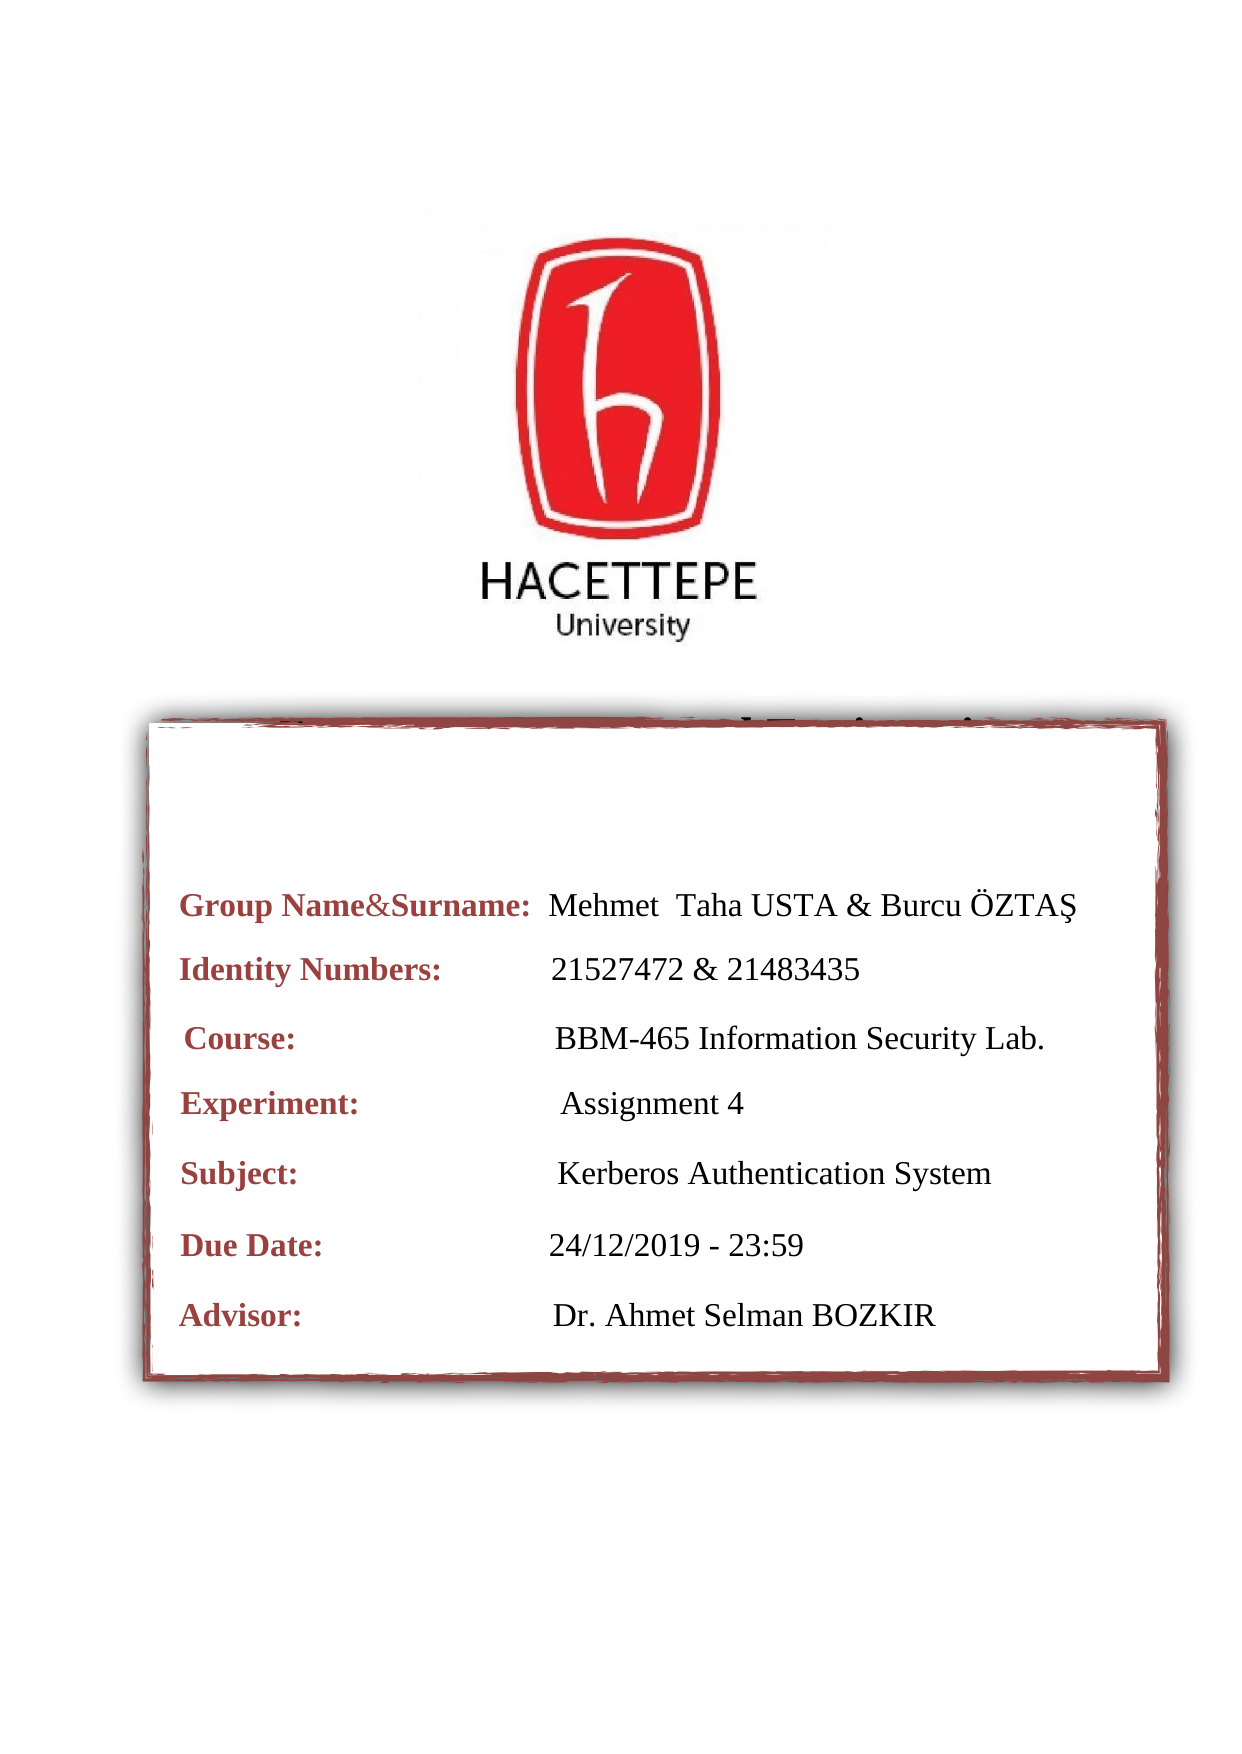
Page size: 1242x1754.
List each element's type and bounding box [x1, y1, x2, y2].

picture [139, 713, 1173, 1386]
picture [411, 190, 868, 675]
